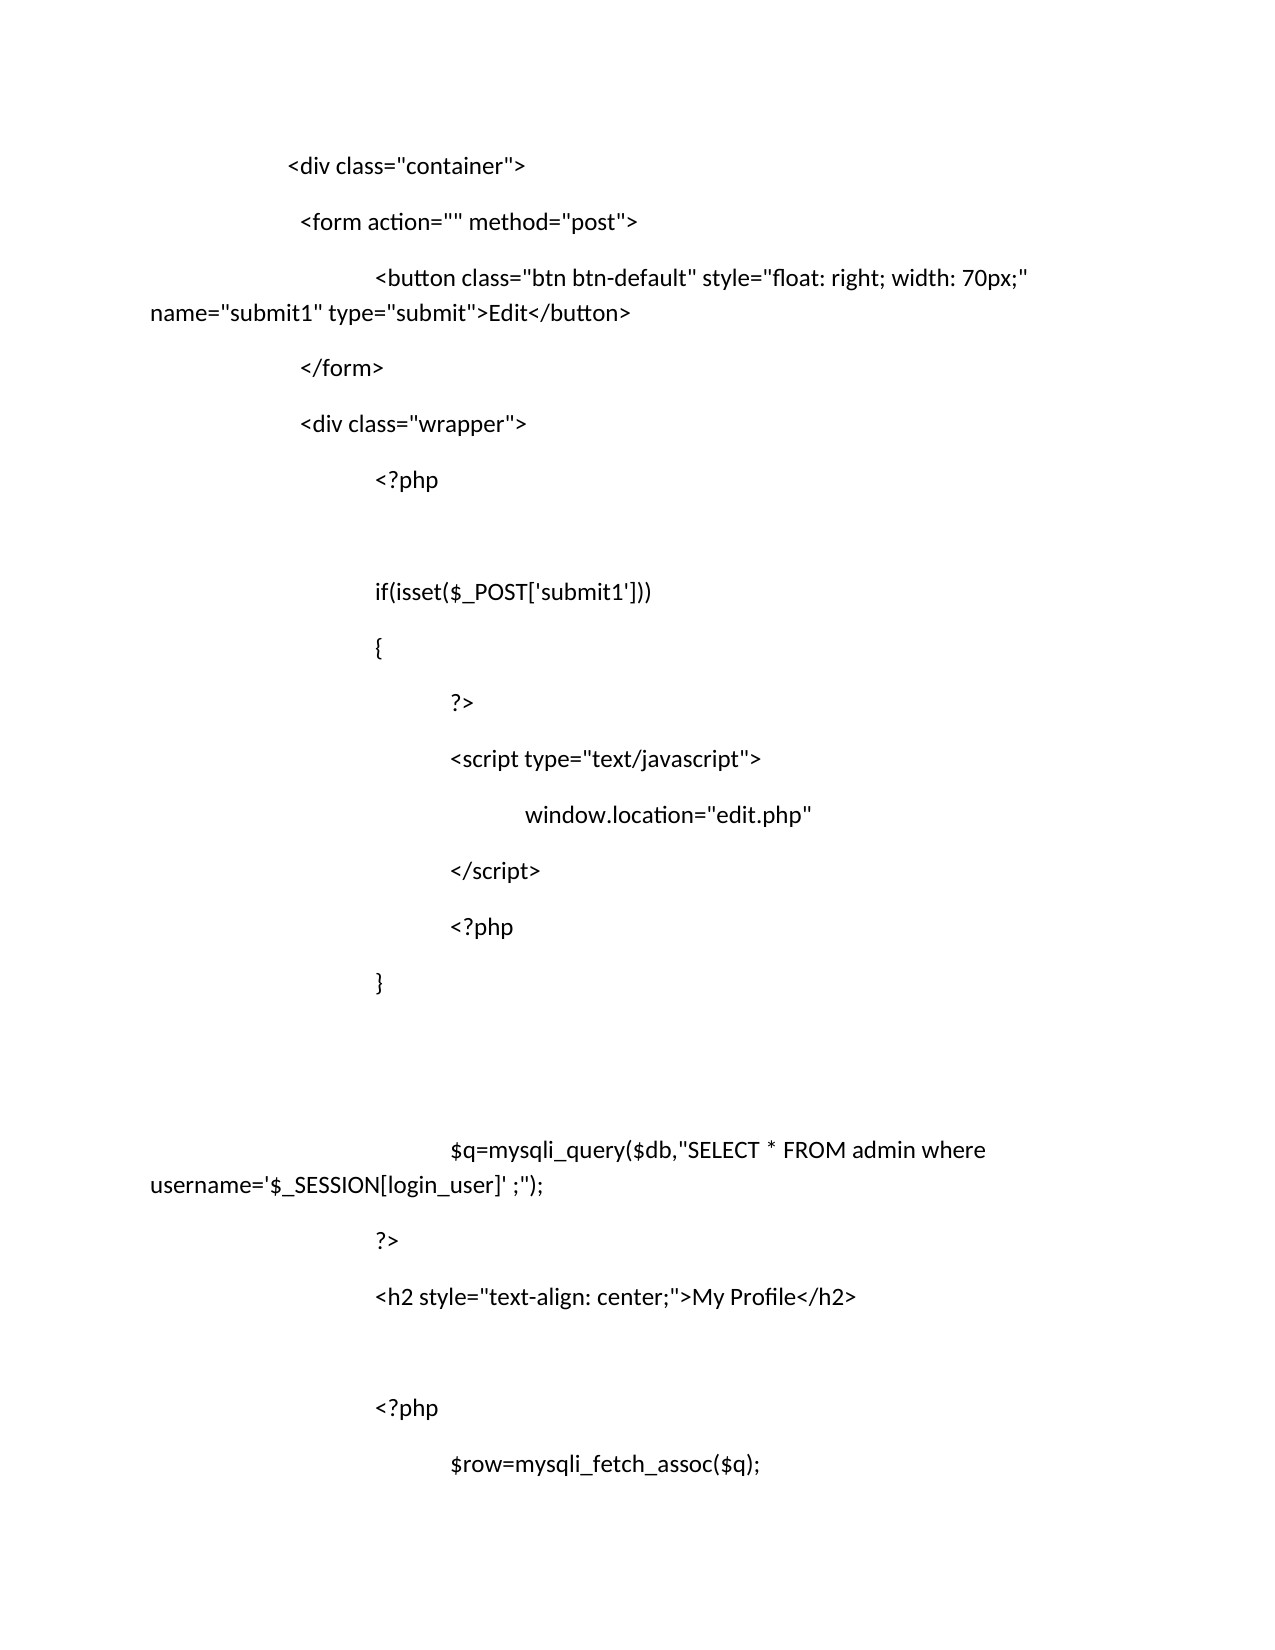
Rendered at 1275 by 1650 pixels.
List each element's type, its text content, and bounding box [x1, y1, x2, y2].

text <div class="container"> [150, 150, 1125, 181]
text } [150, 967, 1125, 997]
text </form> [150, 352, 1125, 383]
text <form action="" method="post"> [150, 206, 1125, 236]
text <script type="text/javascript"> [150, 743, 1125, 774]
text </script> [150, 855, 1125, 886]
text { [150, 632, 1125, 662]
text <?php [150, 1392, 1125, 1423]
text <button class="btn btn-default" style="float: right; width: 70px;" name="submit1" type="submit">Edit</button> [150, 262, 1125, 327]
text ?> [150, 1225, 1125, 1256]
text if(isset($_POST['submit1'])) [150, 576, 1125, 606]
text <?php [150, 911, 1125, 941]
text ?> [150, 687, 1125, 718]
text <div class="wrapper"> [150, 408, 1125, 439]
text $row=mysqli_fetch_assoc($q); [150, 1448, 1125, 1479]
text <?php [150, 464, 1125, 495]
text <h2 style="text-align: center;">My Profile</h2> [150, 1281, 1125, 1311]
text window.location="edit.php" [150, 799, 1125, 830]
text $q=mysqli_query($db,"SELECT * FROM admin where username='$_SESSION[login_user]' ;"); [150, 1134, 1125, 1200]
